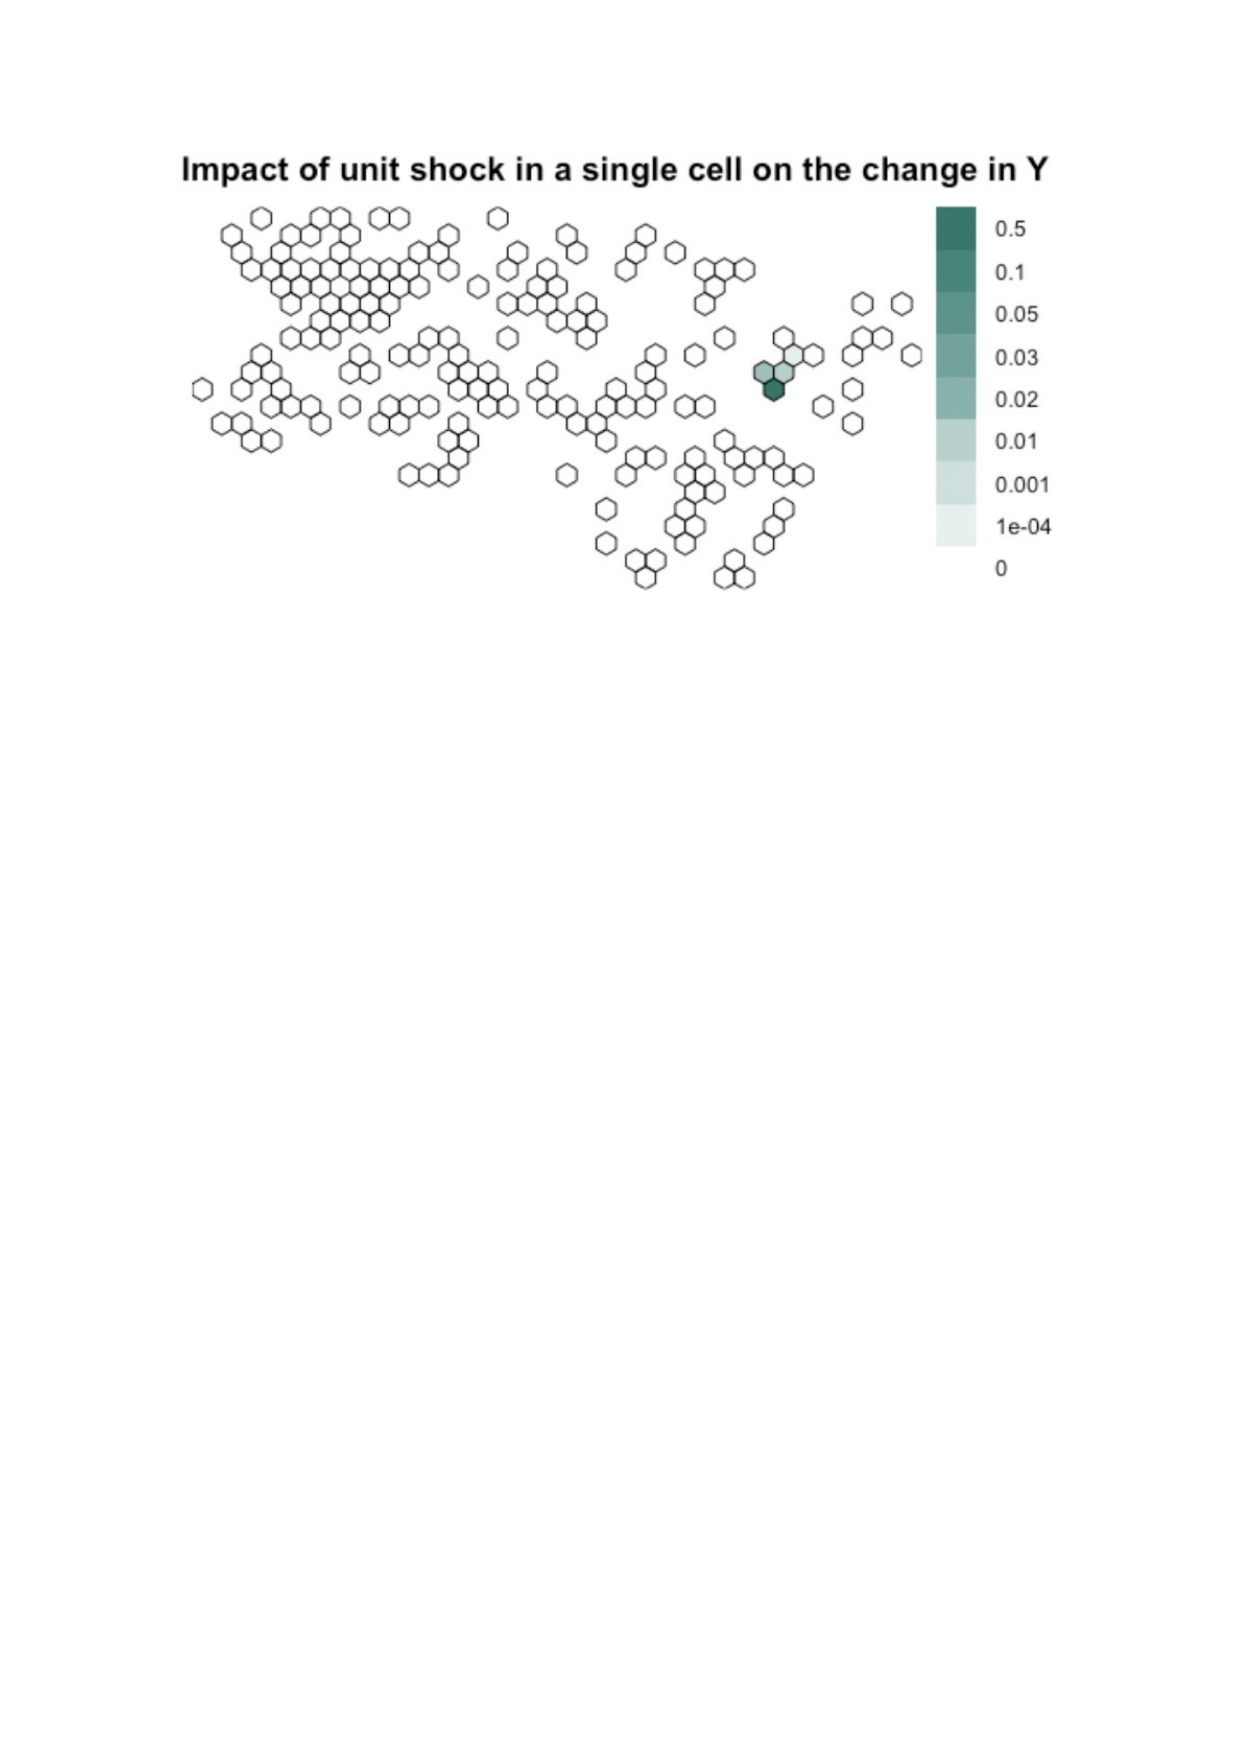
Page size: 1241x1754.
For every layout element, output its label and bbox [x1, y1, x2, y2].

picture [176, 147, 1055, 596]
